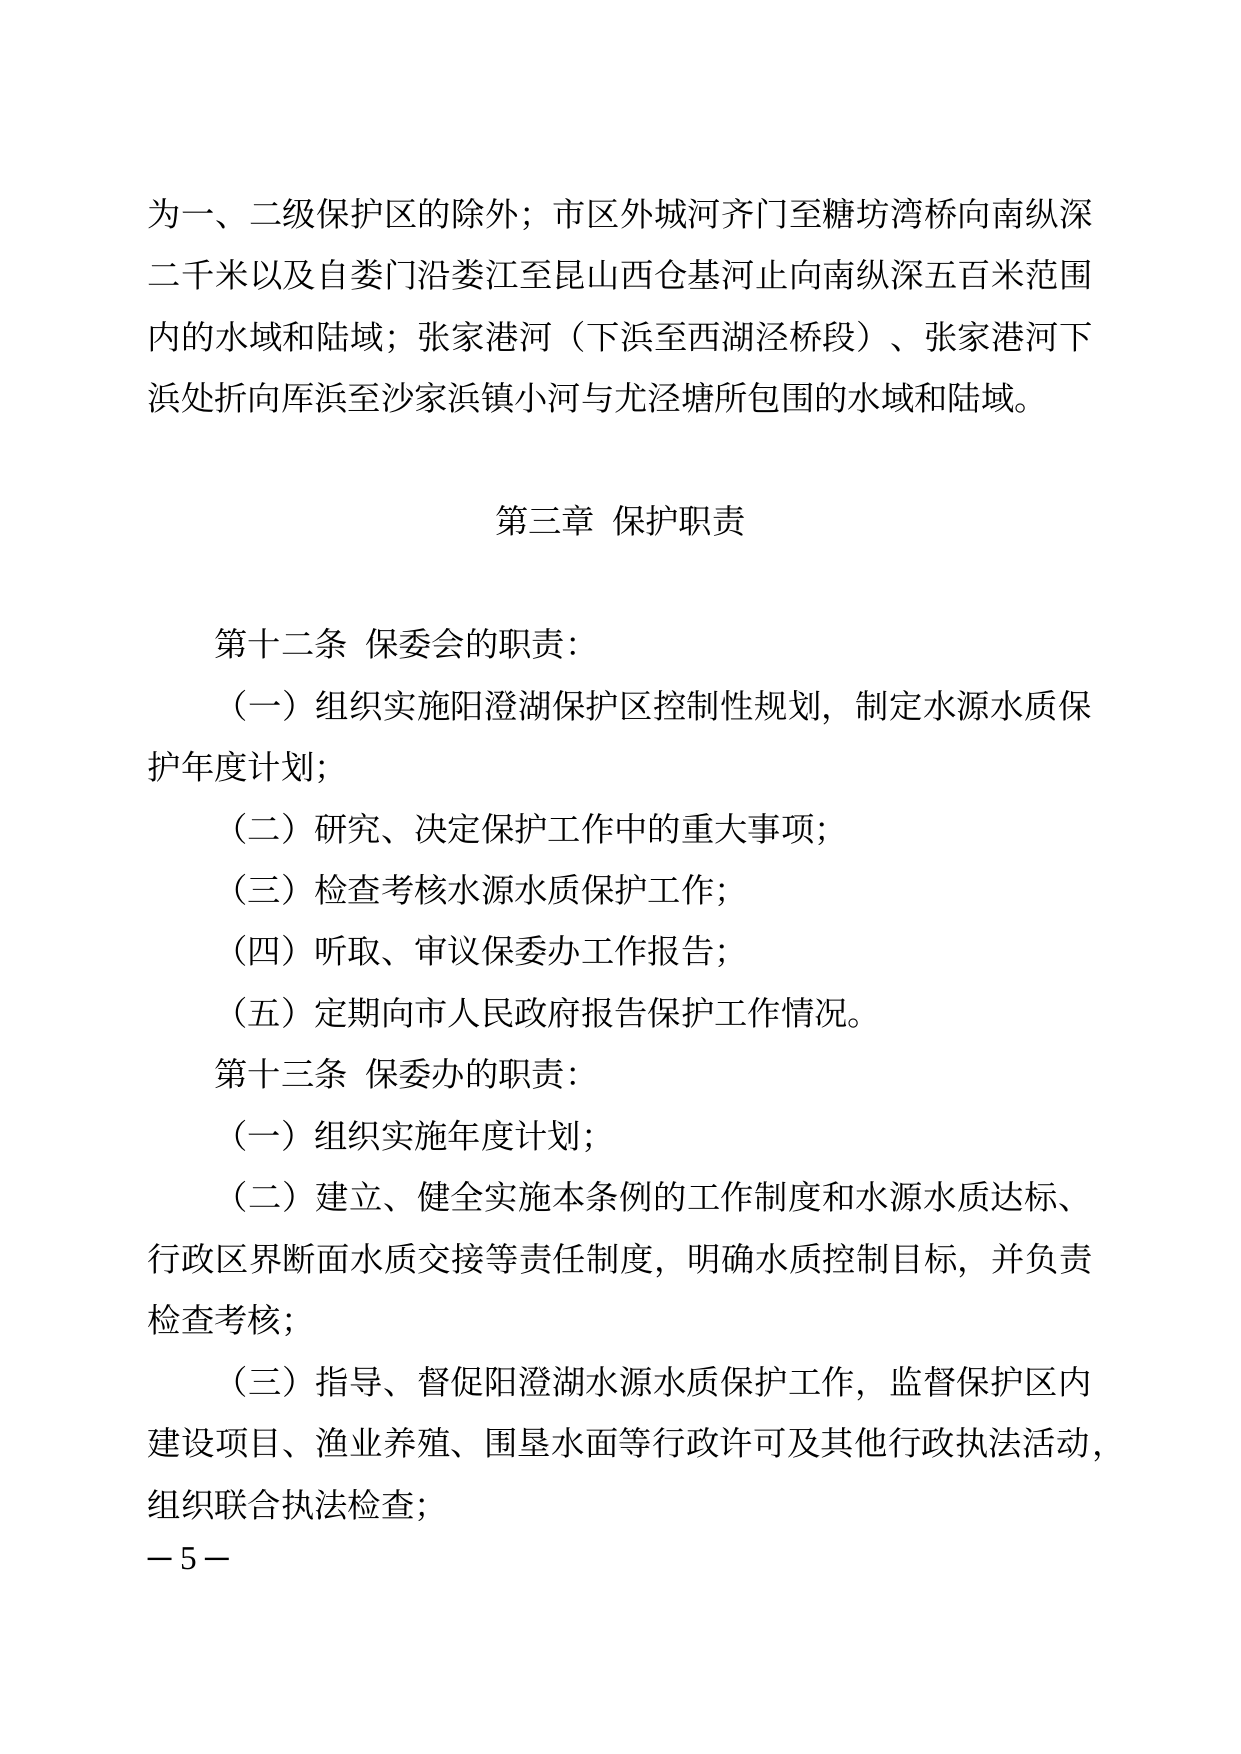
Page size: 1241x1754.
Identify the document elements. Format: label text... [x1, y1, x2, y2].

text （二）研究、决定保护工作中的重大事项； [148, 792, 1092, 853]
text 第三章 保护职责 [148, 484, 1092, 546]
text （四）听取、审议保委办工作报告； [148, 915, 1092, 976]
text 第十三条 保委办的职责： [148, 1038, 1092, 1099]
text （五）定期向市人民政府报告保护工作情况。 [148, 976, 1092, 1038]
text （三）指导、督促阳澄湖水源水质保护工作，监督保护区内建设项目、渔业养殖、围垦水面等行政许可及其他行政执法活动，组织联合执法检查； [148, 1345, 1092, 1529]
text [148, 177, 1092, 423]
text 第十二条 保委会的职责： [148, 607, 1092, 669]
text （三）检查考核水源水质保护工作； [148, 853, 1092, 915]
text （二）建立、健全实施本条例的工作制度和水源水质达标、行政区界断面水质交接等责任制度，明确水质控制目标，并负责检查考核； [148, 1161, 1092, 1345]
text （一）组织实施年度计划； [148, 1099, 1092, 1161]
text （一）组织实施阳澄湖保护区控制性规划，制定水源水质保护年度计划； [148, 669, 1092, 792]
